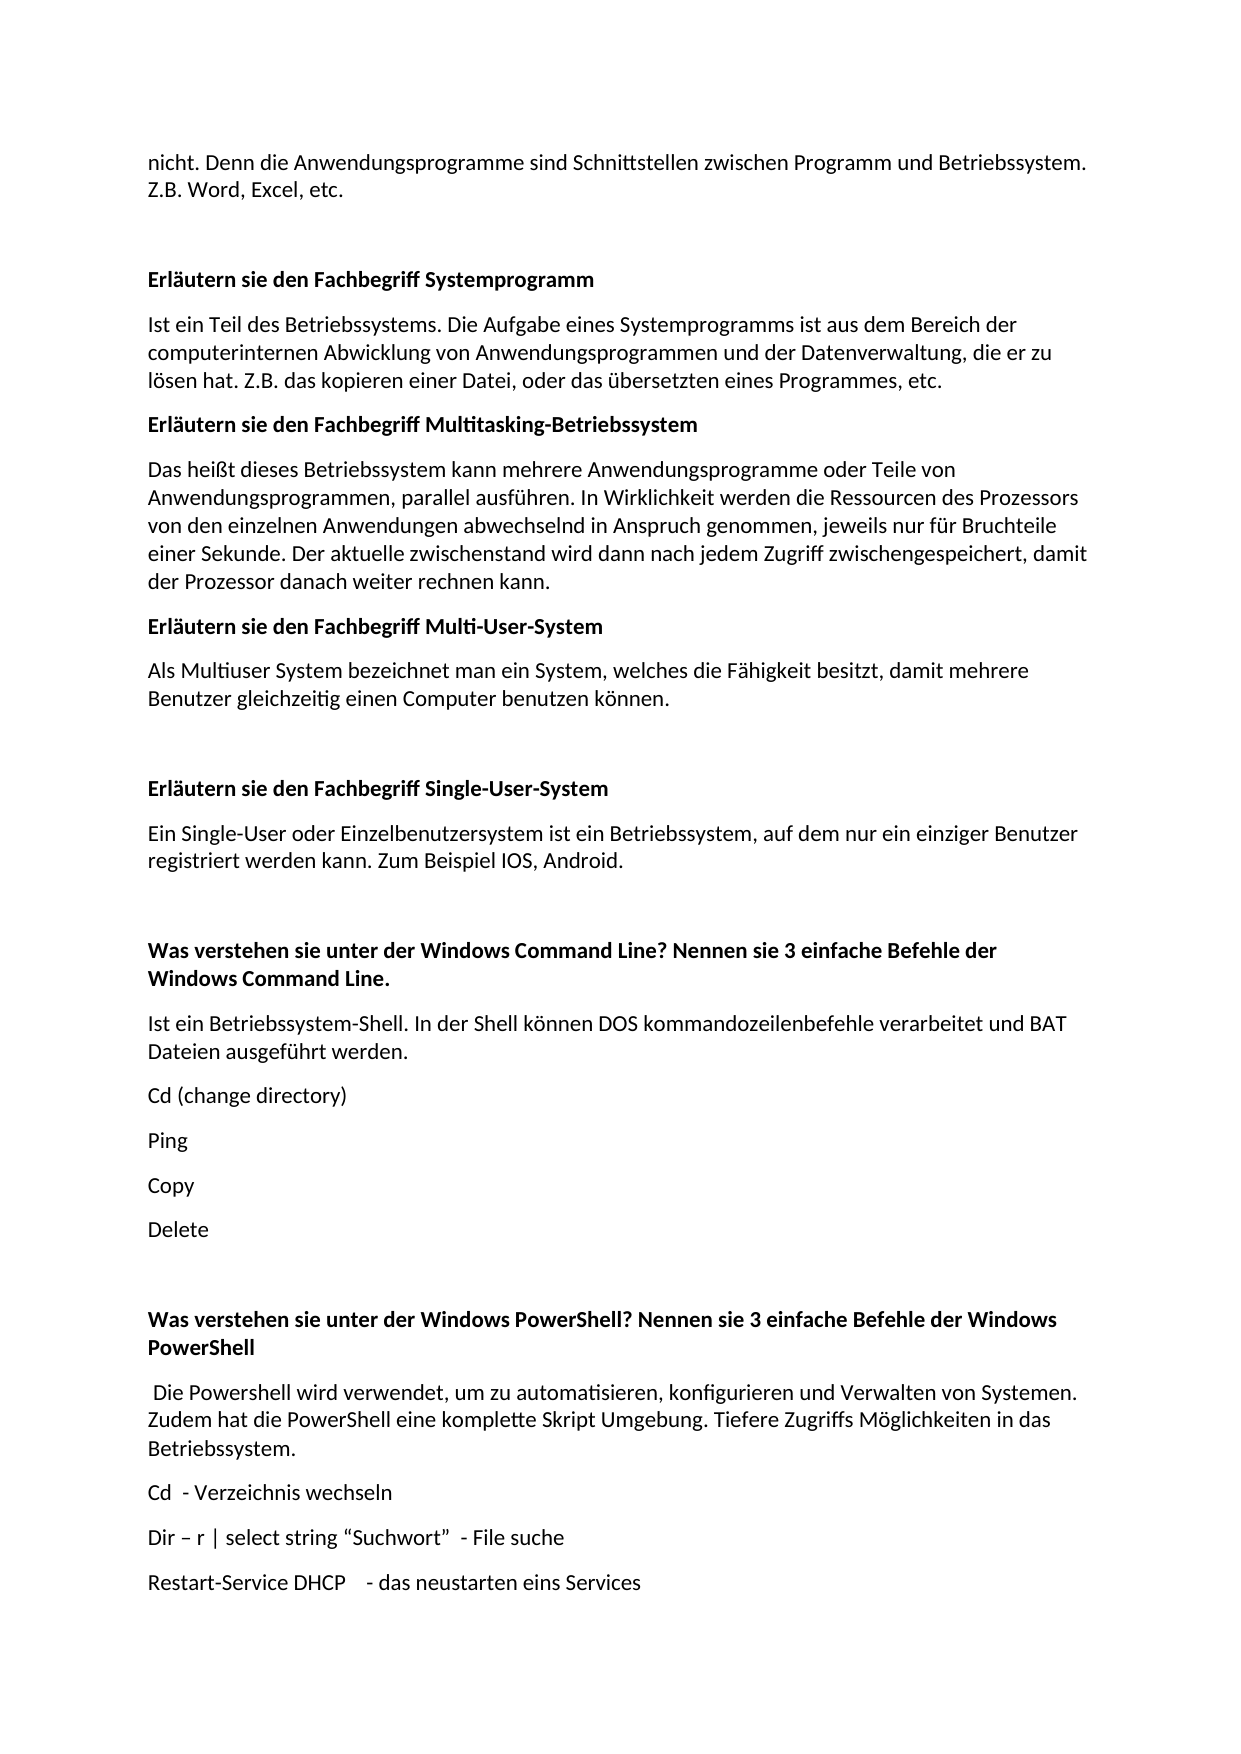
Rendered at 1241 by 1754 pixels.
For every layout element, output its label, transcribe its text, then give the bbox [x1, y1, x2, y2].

text Was verstehen sie unter der Windows Command Line? Nennen sie 3 einfache Befehle der Windows Command Line. [148, 936, 1093, 992]
text Was verstehen sie unter der Windows PowerShell? Nennen sie 3 einfache Befehle der Windows PowerShell [148, 1305, 1093, 1361]
text Erläutern sie den Fachbegriff Multi-User-System [148, 612, 1093, 640]
text Dir – r | select string “Suchwort” - File suche [148, 1523, 1093, 1551]
text Ist ein Betriebssystem-Shell. In der Shell können DOS kommandozeilenbefehle verarbeitet und BAT Dateien ausgeführt werden. [148, 1009, 1093, 1065]
text Erläutern sie den Fachbegriff Systemprogramm [148, 265, 1093, 293]
text Cd - Verzeichnis wechseln [148, 1478, 1093, 1506]
text Ein Single-User oder Einzelbenutzersystem ist ein Betriebssystem, auf dem nur ein einziger Benutzer registriert werden kann. Zum Beispiel IOS, Android. [148, 819, 1093, 875]
text Erläutern sie den Fachbegriff Single-User-System [148, 774, 1093, 802]
text Ist ein Teil des Betriebssystems. Die Aufgabe eines Systemprogramms ist aus dem Bereich der computerinternen Abwicklung von Anwendungsprogrammen und der Datenverwaltung, die er zu lösen hat. Z.B. das kopieren einer Datei, oder das übersetzten eines Programmes, etc. [148, 310, 1093, 394]
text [148, 148, 1093, 204]
text Restart-Service DHCP - das neustarten eins Services [148, 1568, 1093, 1596]
text Ping [148, 1126, 1093, 1154]
text Erläutern sie den Fachbegriff Multitasking-Betriebssystem [148, 410, 1093, 438]
text Copy [148, 1171, 1093, 1199]
text Das heißt dieses Betriebssystem kann mehrere Anwendungsprogramme oder Teile von Anwendungsprogrammen, parallel ausführen. In Wirklichkeit werden die Ressourcen des Prozessors von den einzelnen Anwendungen abwechselnd in Anspruch genommen, jeweils nur für Bruchteile einer Sekunde. Der aktuelle zwischenstand wird dann nach jedem Zugriff zwischengespeichert, damit der Prozessor danach weiter rechnen kann. [148, 455, 1093, 595]
text Die Powershell wird verwendet, um zu automatisieren, konfigurieren und Verwalten von Systemen. Zudem hat die PowerShell eine komplette Skript Umgebung. Tiefere Zugriffs Möglichkeiten in das Betriebssystem. [148, 1378, 1093, 1462]
text Delete [148, 1216, 1093, 1243]
text Cd (change directory) [148, 1081, 1093, 1109]
text Als Multiuser System bezeichnet man ein System, welches die Fähigkeit besitzt, damit mehrere Benutzer gleichzeitig einen Computer benutzen können. [148, 657, 1093, 713]
